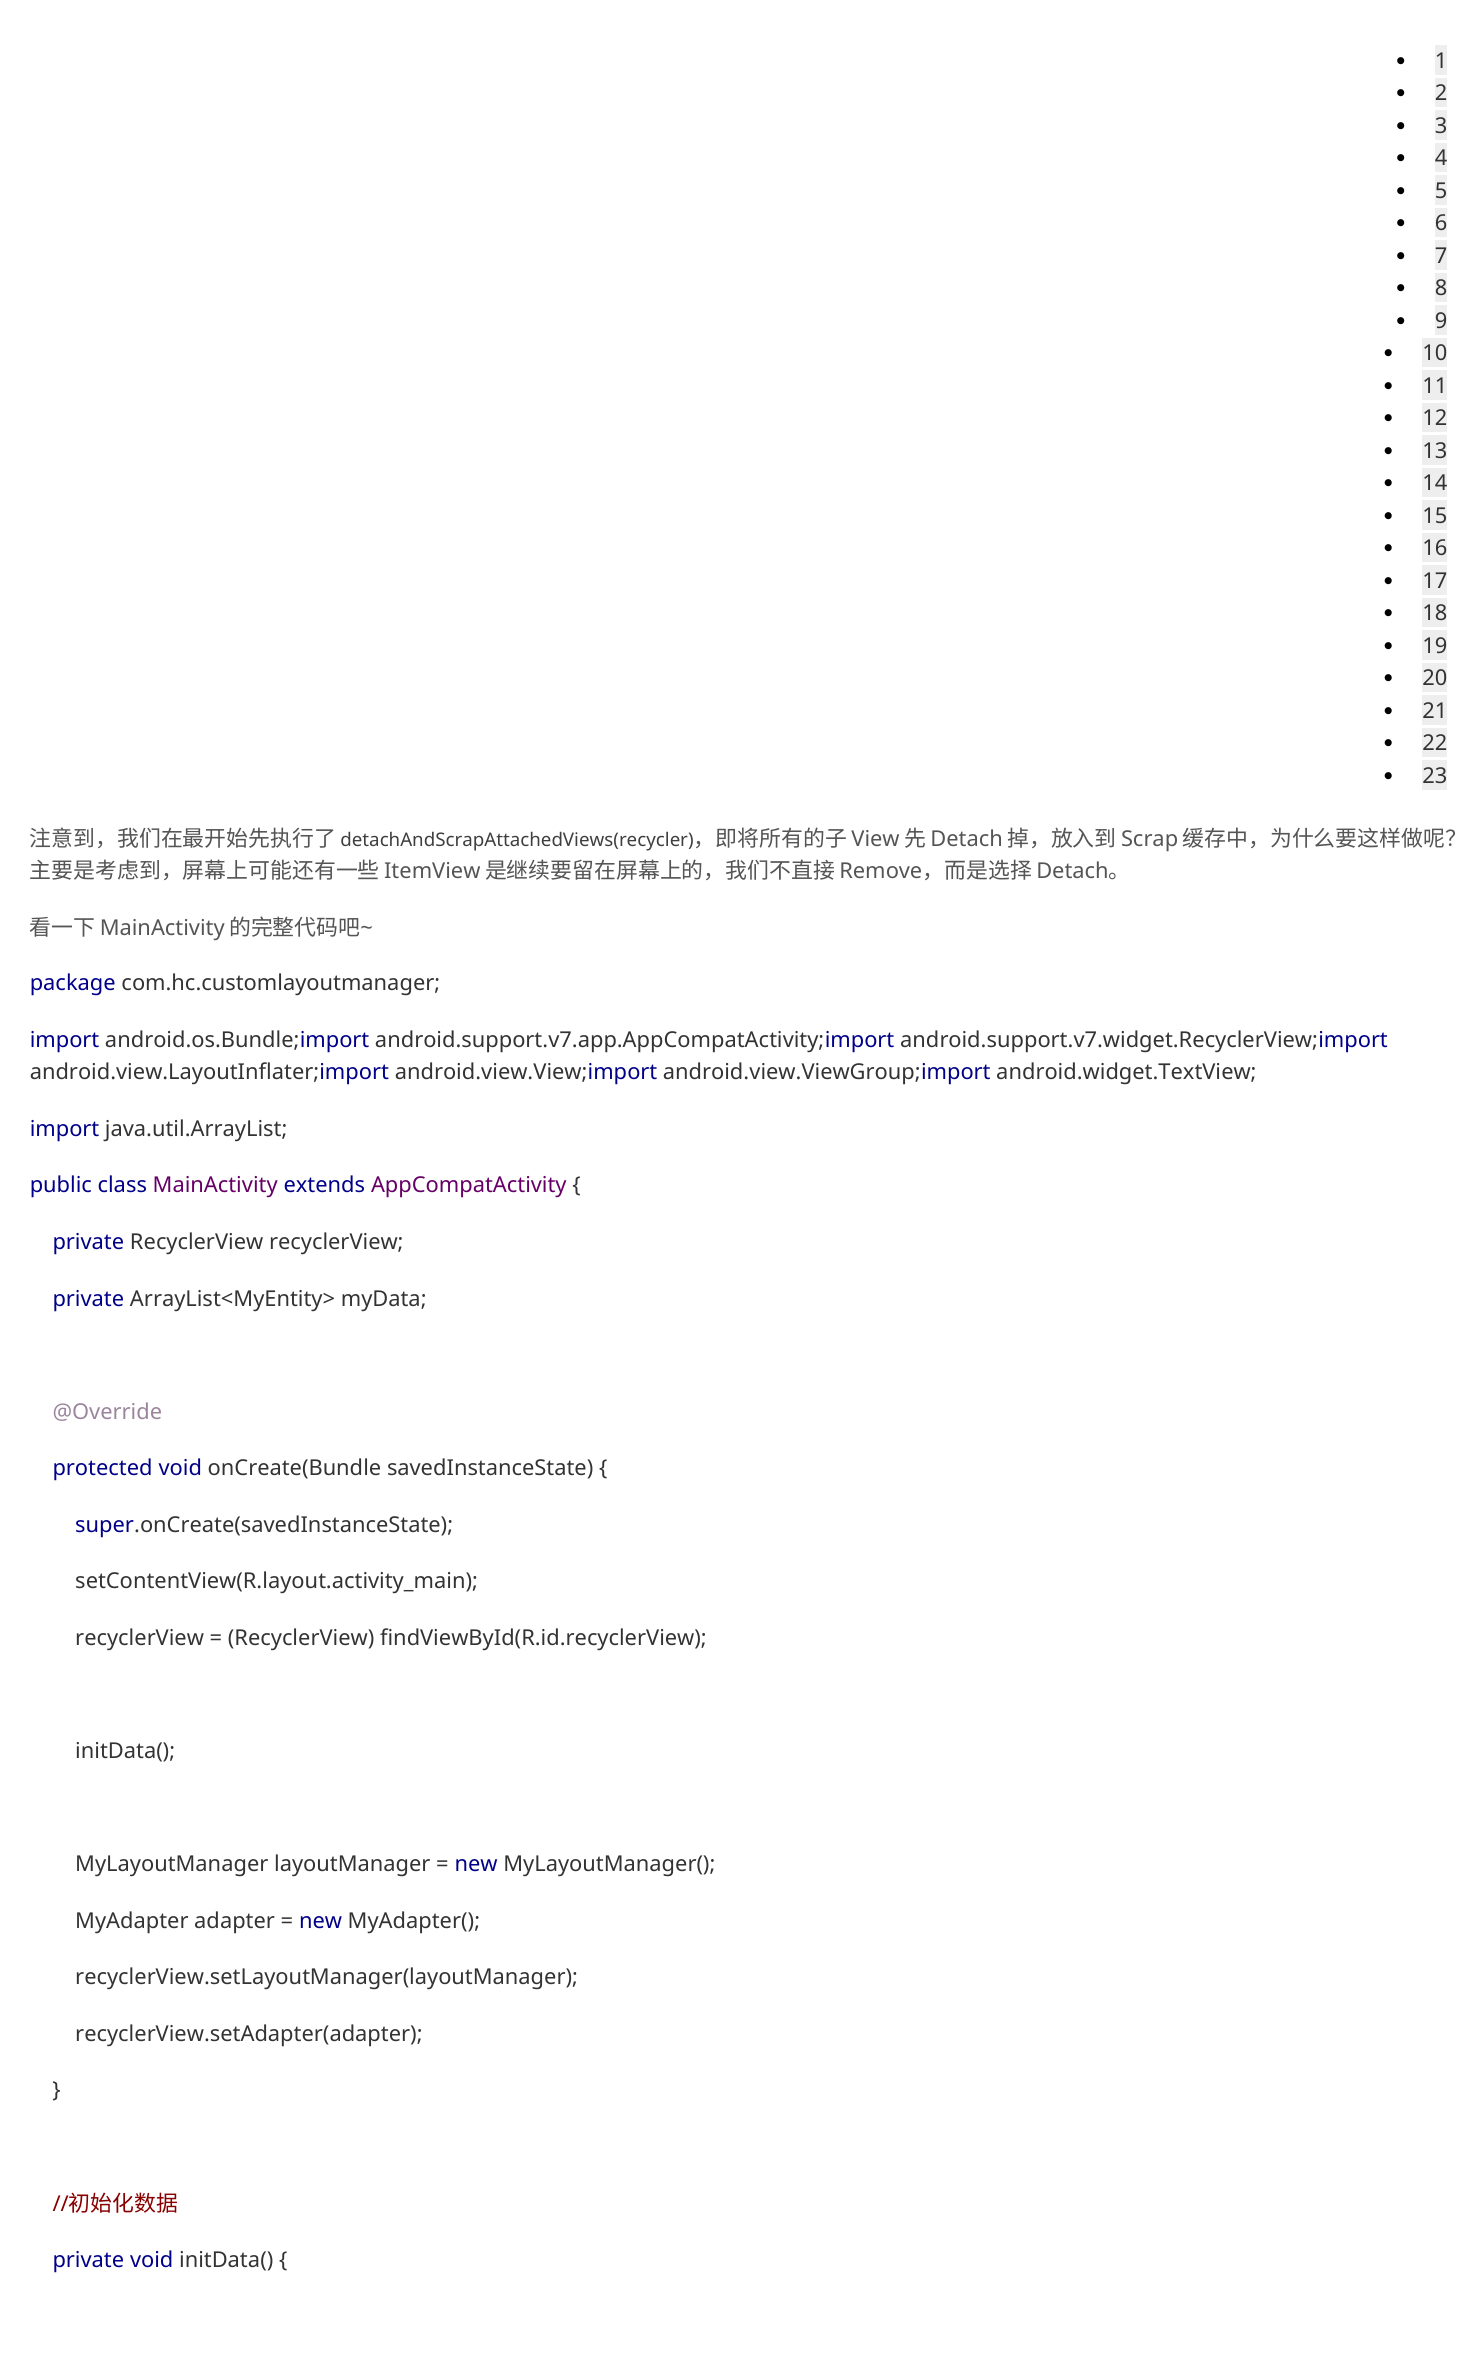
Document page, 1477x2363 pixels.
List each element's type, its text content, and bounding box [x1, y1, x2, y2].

list 22 [0, 726, 1447, 758]
text } [29, 2073, 1447, 2106]
text recyclerView.setAdapter(adapter); [29, 2016, 1447, 2049]
text private void initData() { [29, 2243, 1447, 2275]
text MyLayoutManager layoutManager = new MyLayoutManager(); [29, 1847, 1447, 1879]
list 12 [0, 401, 1447, 433]
list 13 [0, 433, 1447, 466]
text MyAdapter adapter = new MyAdapter(); [29, 1903, 1447, 1936]
list 7 [0, 238, 1447, 271]
list 20 [0, 661, 1447, 693]
list 17 [0, 563, 1447, 596]
list 11 [0, 368, 1447, 401]
text setContentView(R.layout.activity_main); [29, 1564, 1447, 1596]
text recyclerView.setLayoutManager(layoutManager); [29, 1960, 1447, 1992]
text //初始化数据 [29, 2186, 1447, 2219]
text package com.hc.customlayoutmanager; [29, 966, 1447, 998]
list 10 [0, 336, 1447, 368]
text 看一下MainActivity的完整代码吧~ [29, 909, 1447, 942]
list 3 [0, 108, 1447, 141]
list 6 [0, 206, 1447, 238]
list 23 [0, 758, 1447, 791]
text 注意到，我们在最开始先执行了detachAndScrapAttachedViews(recycler)，即将所有的子View先Detach掉，放入到Scrap缓存中，为什么要这样做呢？主要是考虑到，屏幕上可能还有一些ItemView是继续要留在屏幕上的，我们不直接Remove，而是选择Detach。 [29, 820, 1447, 885]
text import java.util.ArrayList; [29, 1111, 1447, 1144]
list 5 [0, 173, 1447, 206]
list 4 [0, 141, 1447, 173]
list 15 [0, 498, 1447, 531]
text private RecyclerView recyclerView; [29, 1224, 1447, 1257]
text initData(); [29, 1734, 1447, 1766]
list 18 [0, 596, 1447, 628]
text super.onCreate(savedInstanceState); [29, 1507, 1447, 1540]
list 21 [0, 693, 1447, 726]
text recyclerView = (RecyclerView) findViewById(R.id.recyclerView); [29, 1621, 1447, 1653]
text import android.os.Bundle;import android.support.v7.app.AppCompatActivity;import android.support.v7.widget.RecyclerView;import android.view.LayoutInflater;import android.view.View;import android.view.ViewGroup;import android.widget.TextView; [29, 1022, 1447, 1087]
list 2 [0, 76, 1447, 108]
text @Override [29, 1394, 1447, 1427]
list 1 [0, 43, 1447, 76]
list 14 [0, 466, 1447, 498]
text public class MainActivity extends AppCompatActivity { [29, 1168, 1447, 1201]
list 16 [0, 531, 1447, 563]
text protected void onCreate(Bundle savedInstanceState) { [29, 1451, 1447, 1483]
list 8 [0, 271, 1447, 303]
list 19 [0, 628, 1447, 661]
list 9 [0, 303, 1447, 336]
text private ArrayList<MyEntity> myData; [29, 1281, 1447, 1314]
